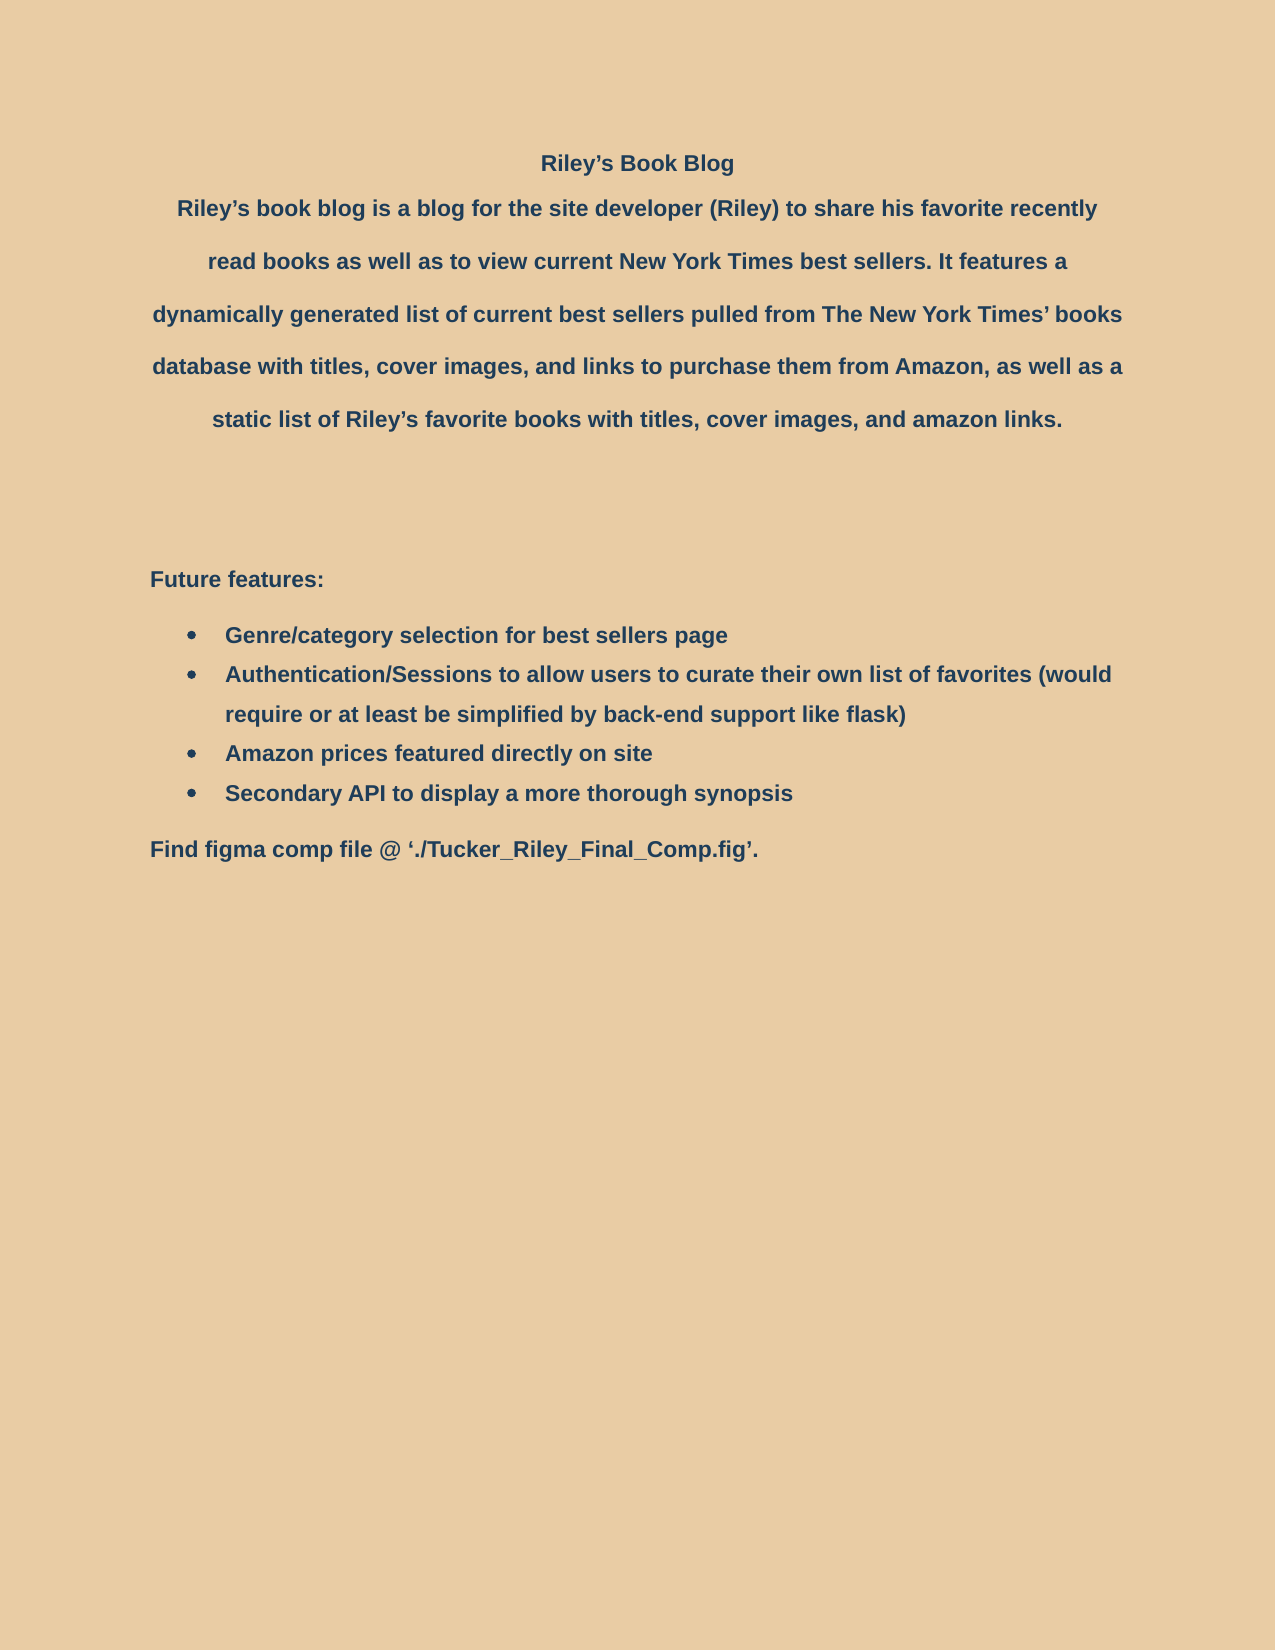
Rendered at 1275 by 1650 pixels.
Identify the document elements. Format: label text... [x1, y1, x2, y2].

list Secondary API to display a more thorough synopsis [187, 779, 1125, 806]
text Riley’s book blog is a blog for the site developer (Riley) to share his favorite recently read books as well as to view current New York Times best sellers. It features a dynamically generated list of current best sellers pulled from The New York Times’ books database with titles, cover images, and links to purchase them from Amazon, as well as a static list of Riley’s favorite books with titles, cover images, and amazon links. [150, 195, 1125, 432]
text Riley’s Book Blog [150, 150, 1125, 176]
list Amazon prices featured directly on site [187, 740, 1125, 766]
list Authentication/Sessions to allow users to curate their own list of favorites (would require or at least be simplified by back-end support like flask) [187, 661, 1125, 727]
text Future features: [150, 566, 1125, 592]
text Find figma comp file @ ‘./Tucker_Riley_Final_Comp.fig’. [150, 836, 1125, 862]
list Genre/category selection for best sellers page [187, 622, 1125, 648]
